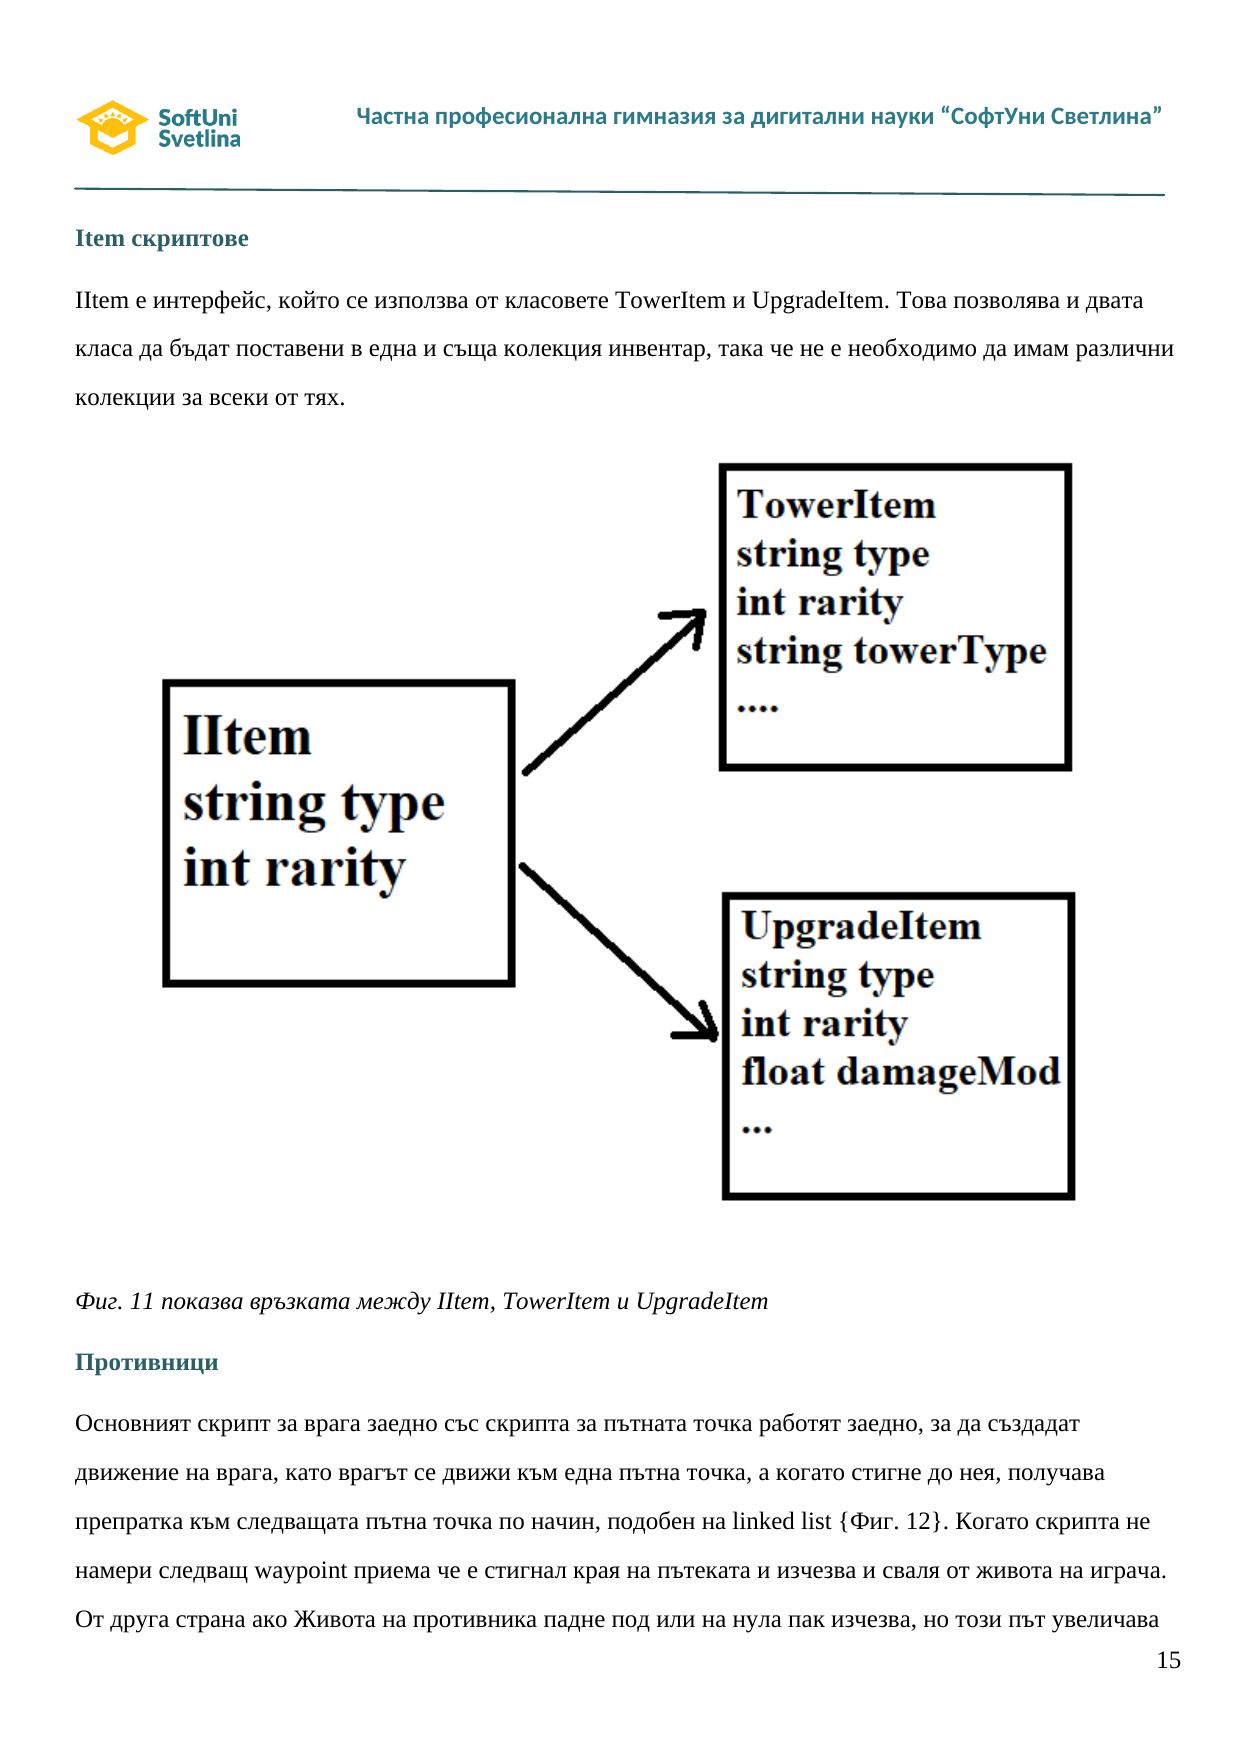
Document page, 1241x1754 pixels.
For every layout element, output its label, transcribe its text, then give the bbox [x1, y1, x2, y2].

subtitle Item скриптове [75, 223, 1181, 252]
text Фиг. 11 показва връзката между IItem, TowerItem и UpgradeItem [75, 1286, 1181, 1314]
subtitle Противници [75, 1347, 1181, 1376]
text IItem е интерфейс, който се използва от класовете TowerItem и UpgradeItem. Това позволява и двата класа да бъдат поставени в една и съща колекция инвентар, така че не е необходимо да имам различни колекции за всеки от тях. [75, 285, 1181, 411]
picture [75, 100, 240, 155]
picture [75, 443, 1160, 1254]
